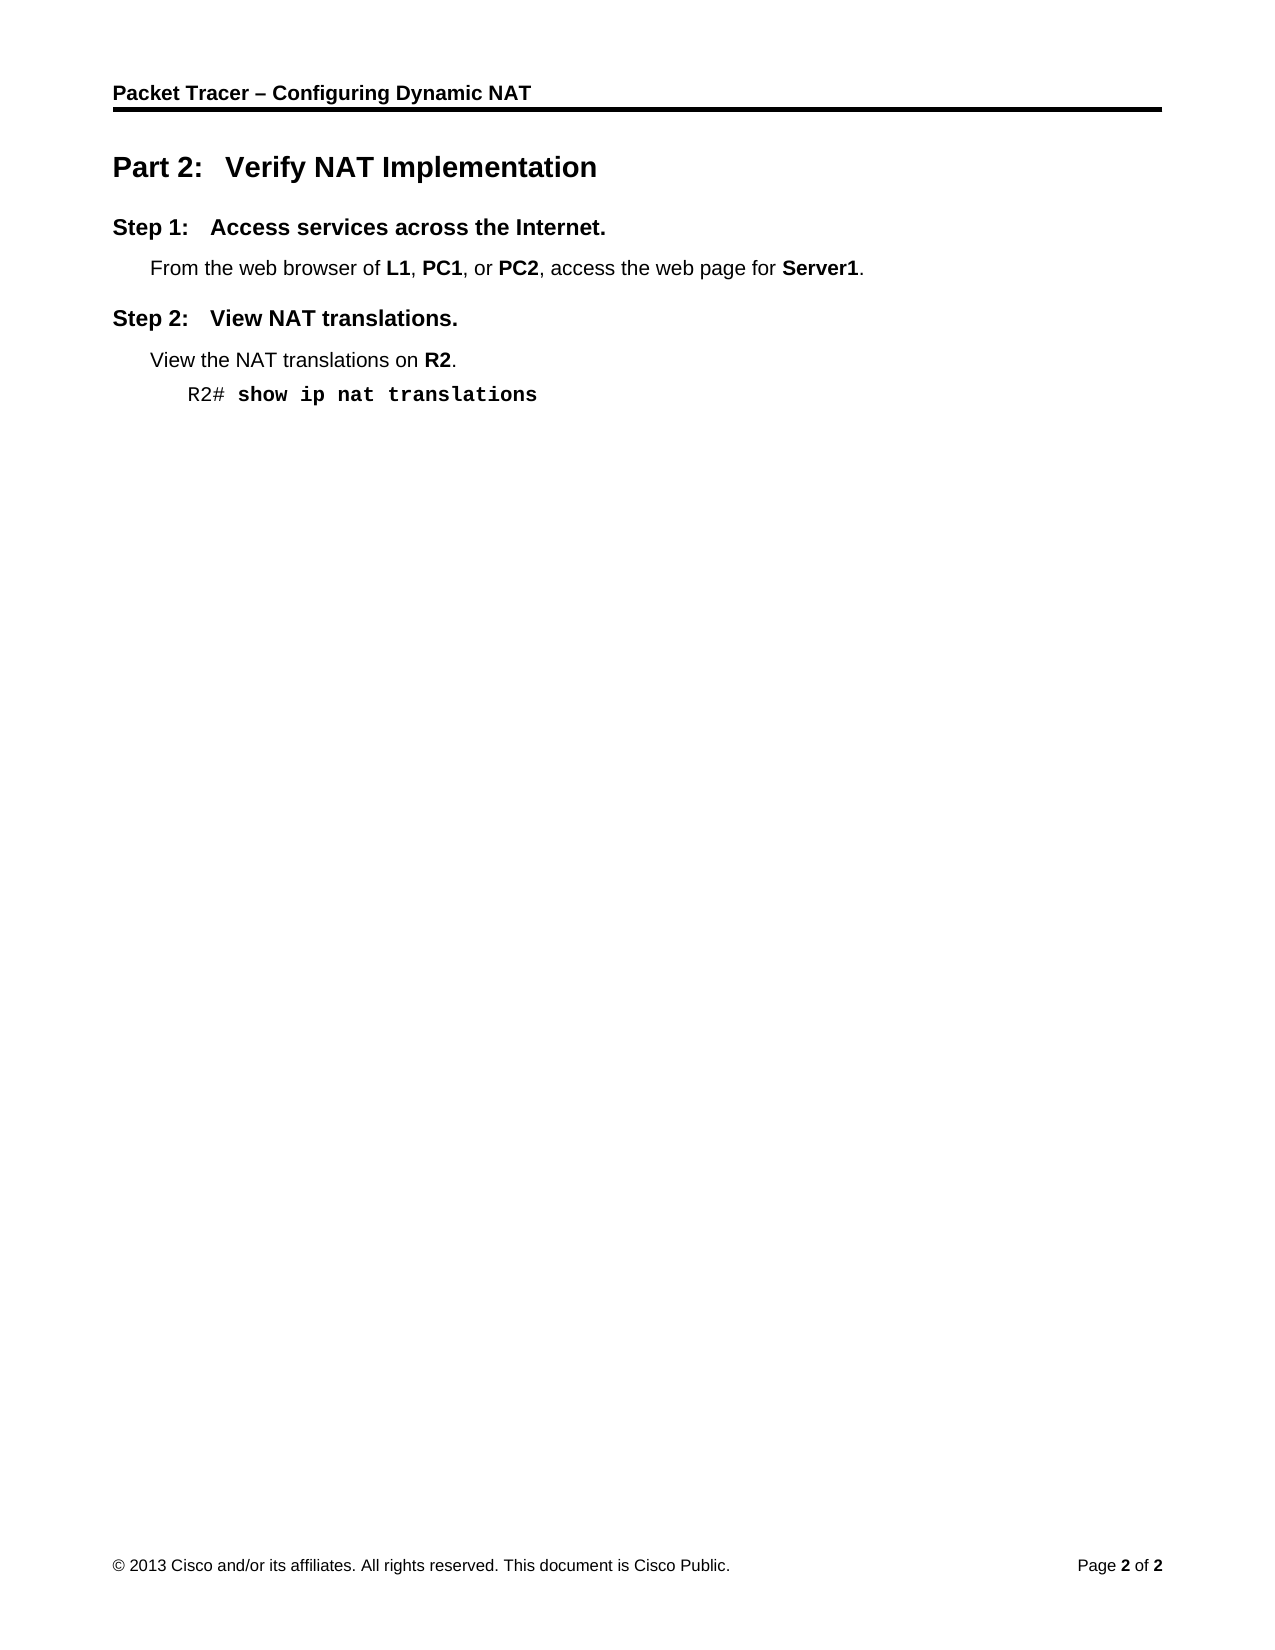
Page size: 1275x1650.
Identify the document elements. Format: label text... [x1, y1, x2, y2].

text Verify NAT Implementation [112, 150, 1162, 183]
text View NAT translations. [112, 305, 1162, 332]
text View the NAT translations on R2. [150, 348, 1162, 372]
text Access services across the Internet. [112, 213, 1162, 240]
text From the web browser of L1, PC1, or PC2, access the web page for Server1. [150, 256, 1162, 280]
text R2# show ip nat translations [187, 384, 1162, 408]
